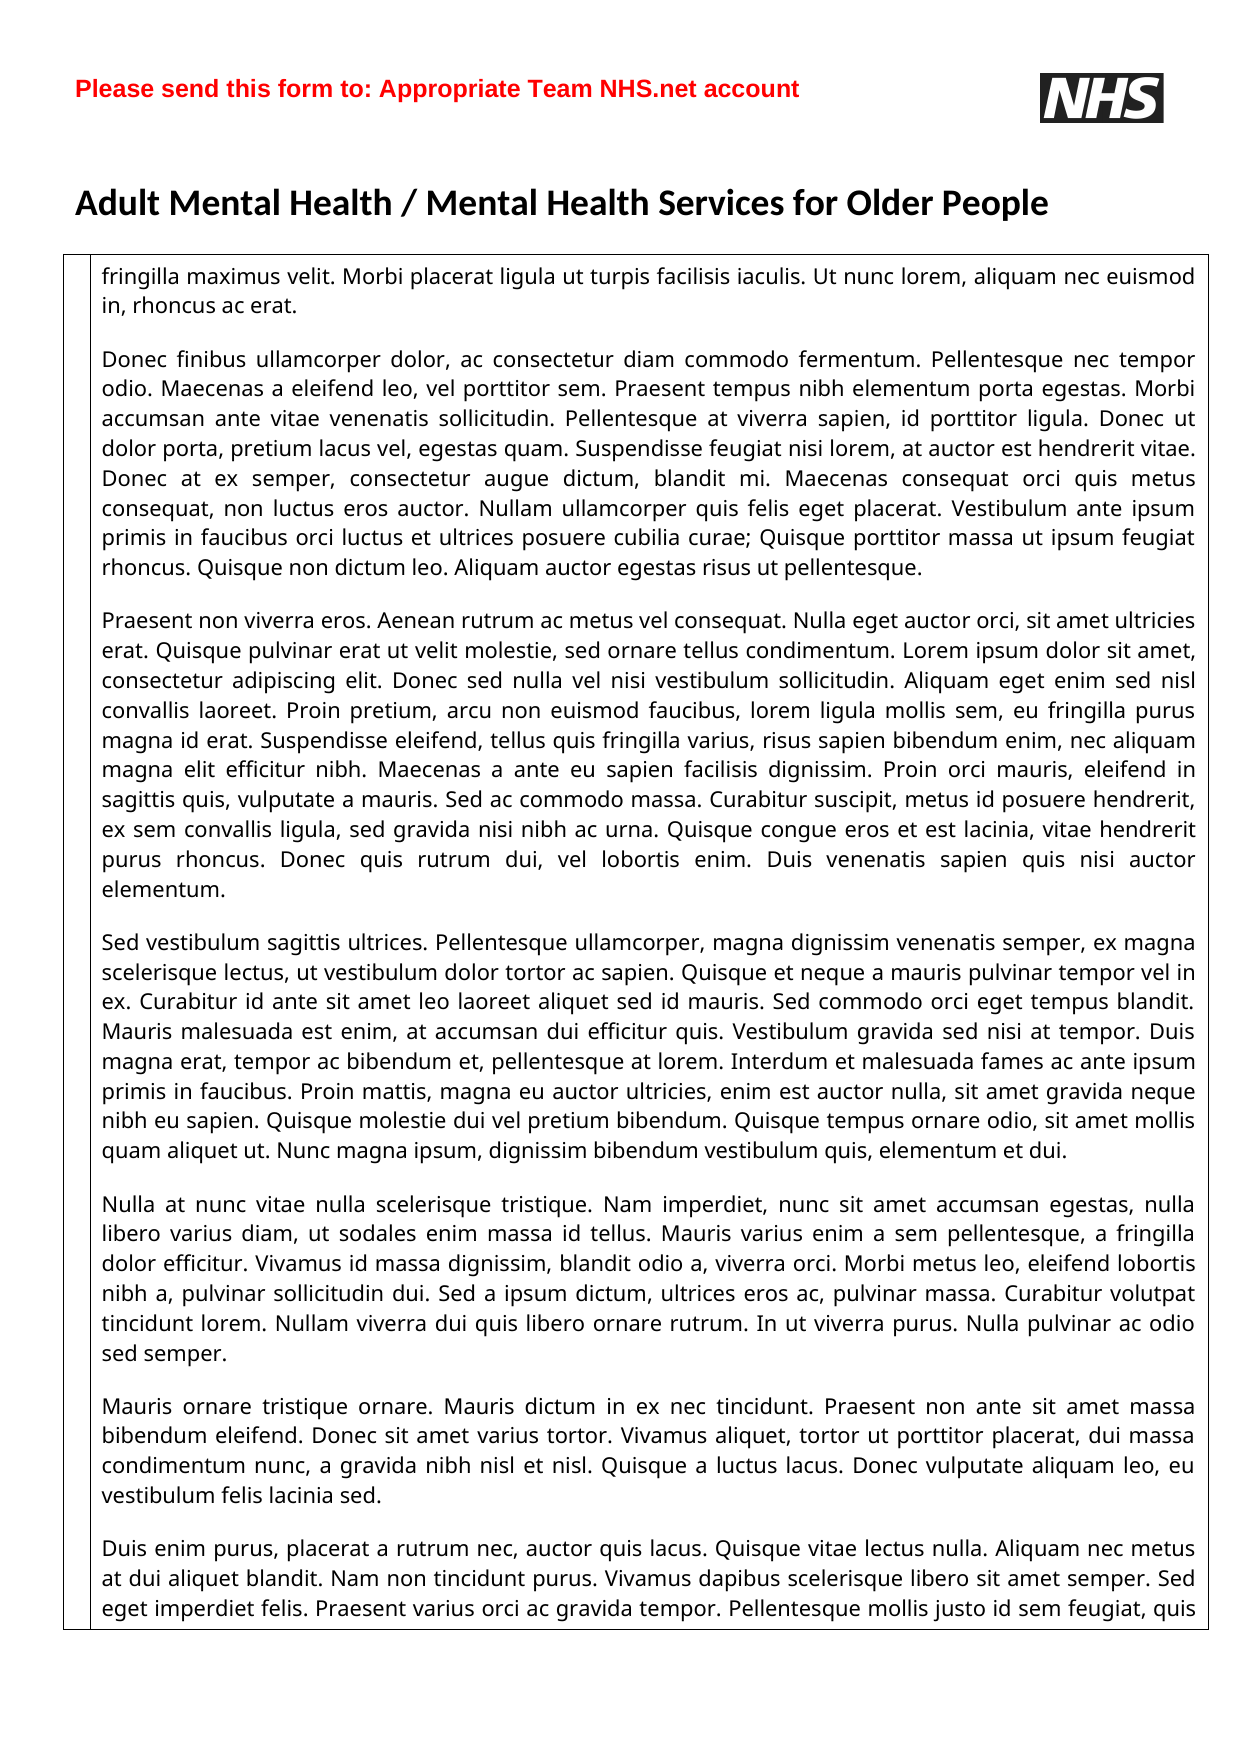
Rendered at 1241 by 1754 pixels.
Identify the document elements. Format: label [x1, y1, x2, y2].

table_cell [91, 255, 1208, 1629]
picture [1040, 73, 1164, 123]
